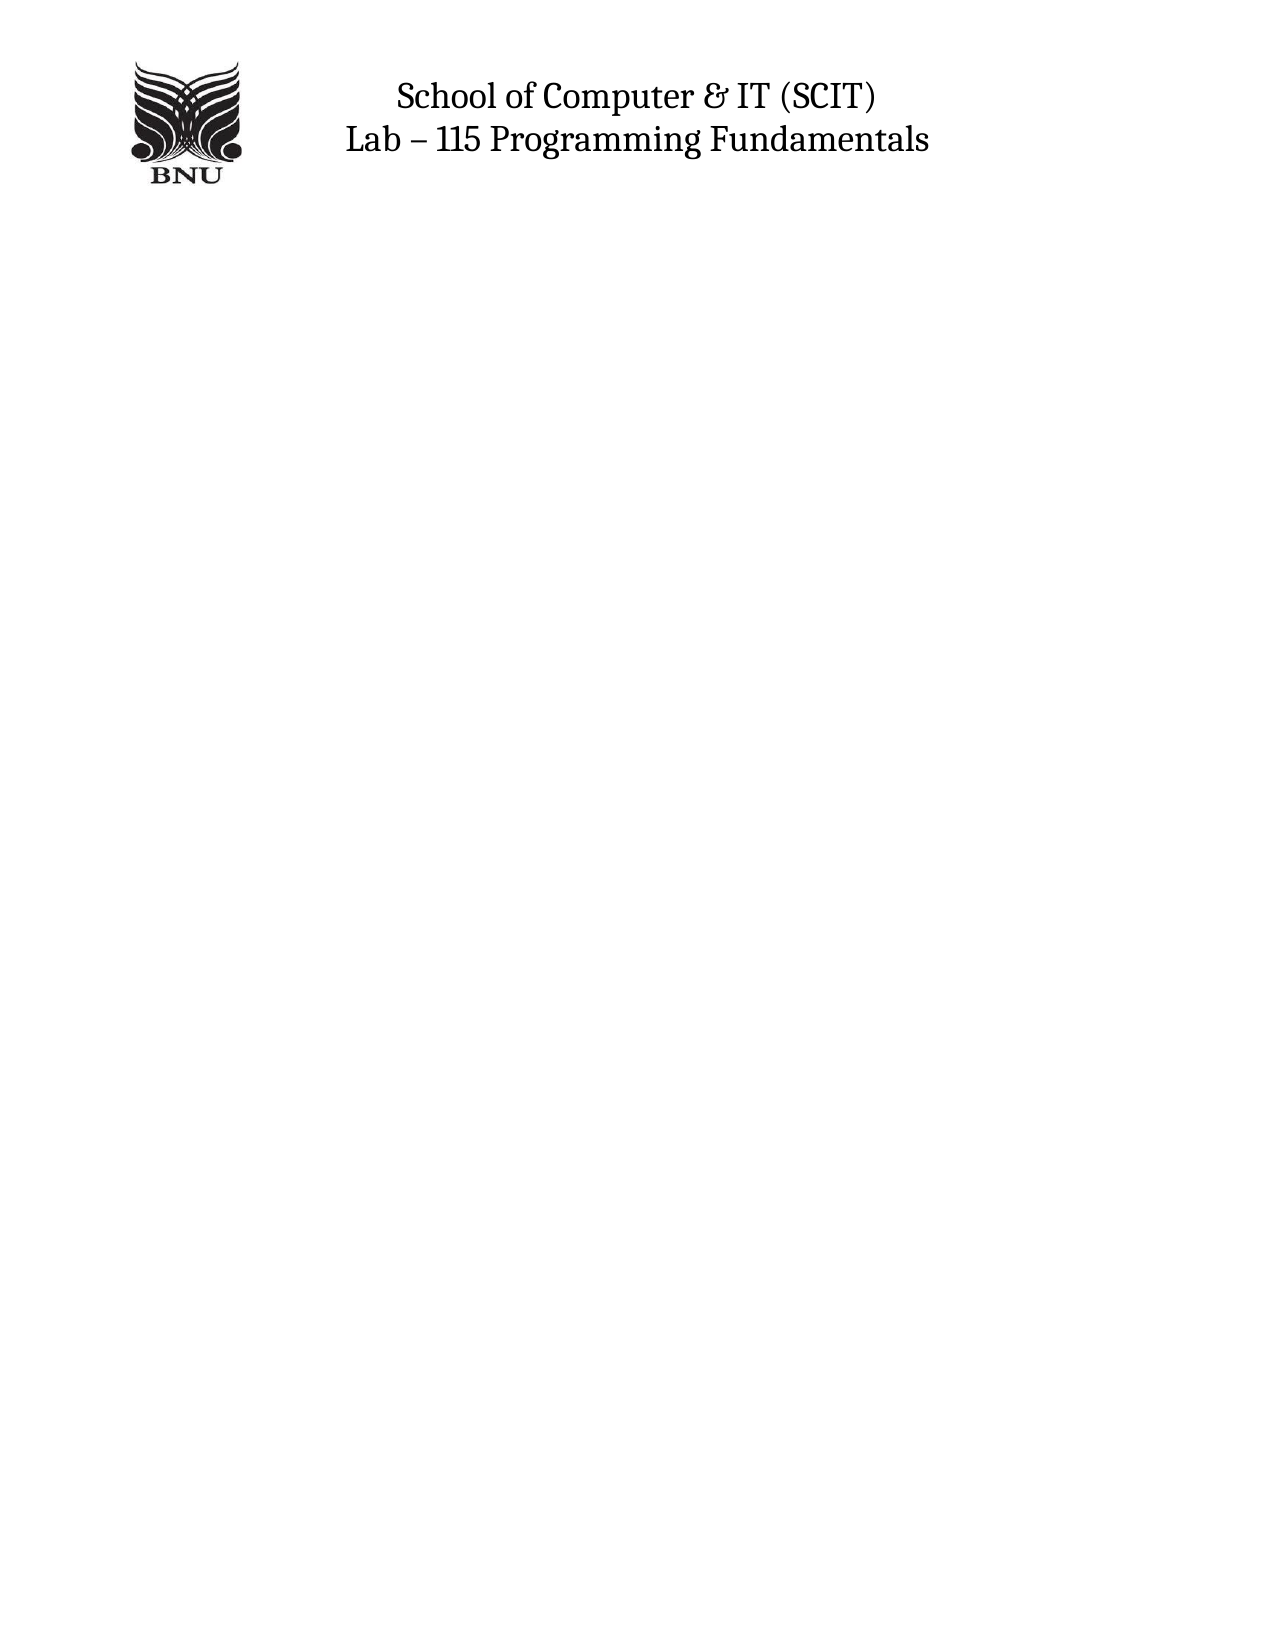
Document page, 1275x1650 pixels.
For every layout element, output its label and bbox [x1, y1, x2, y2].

picture [129, 61, 242, 186]
